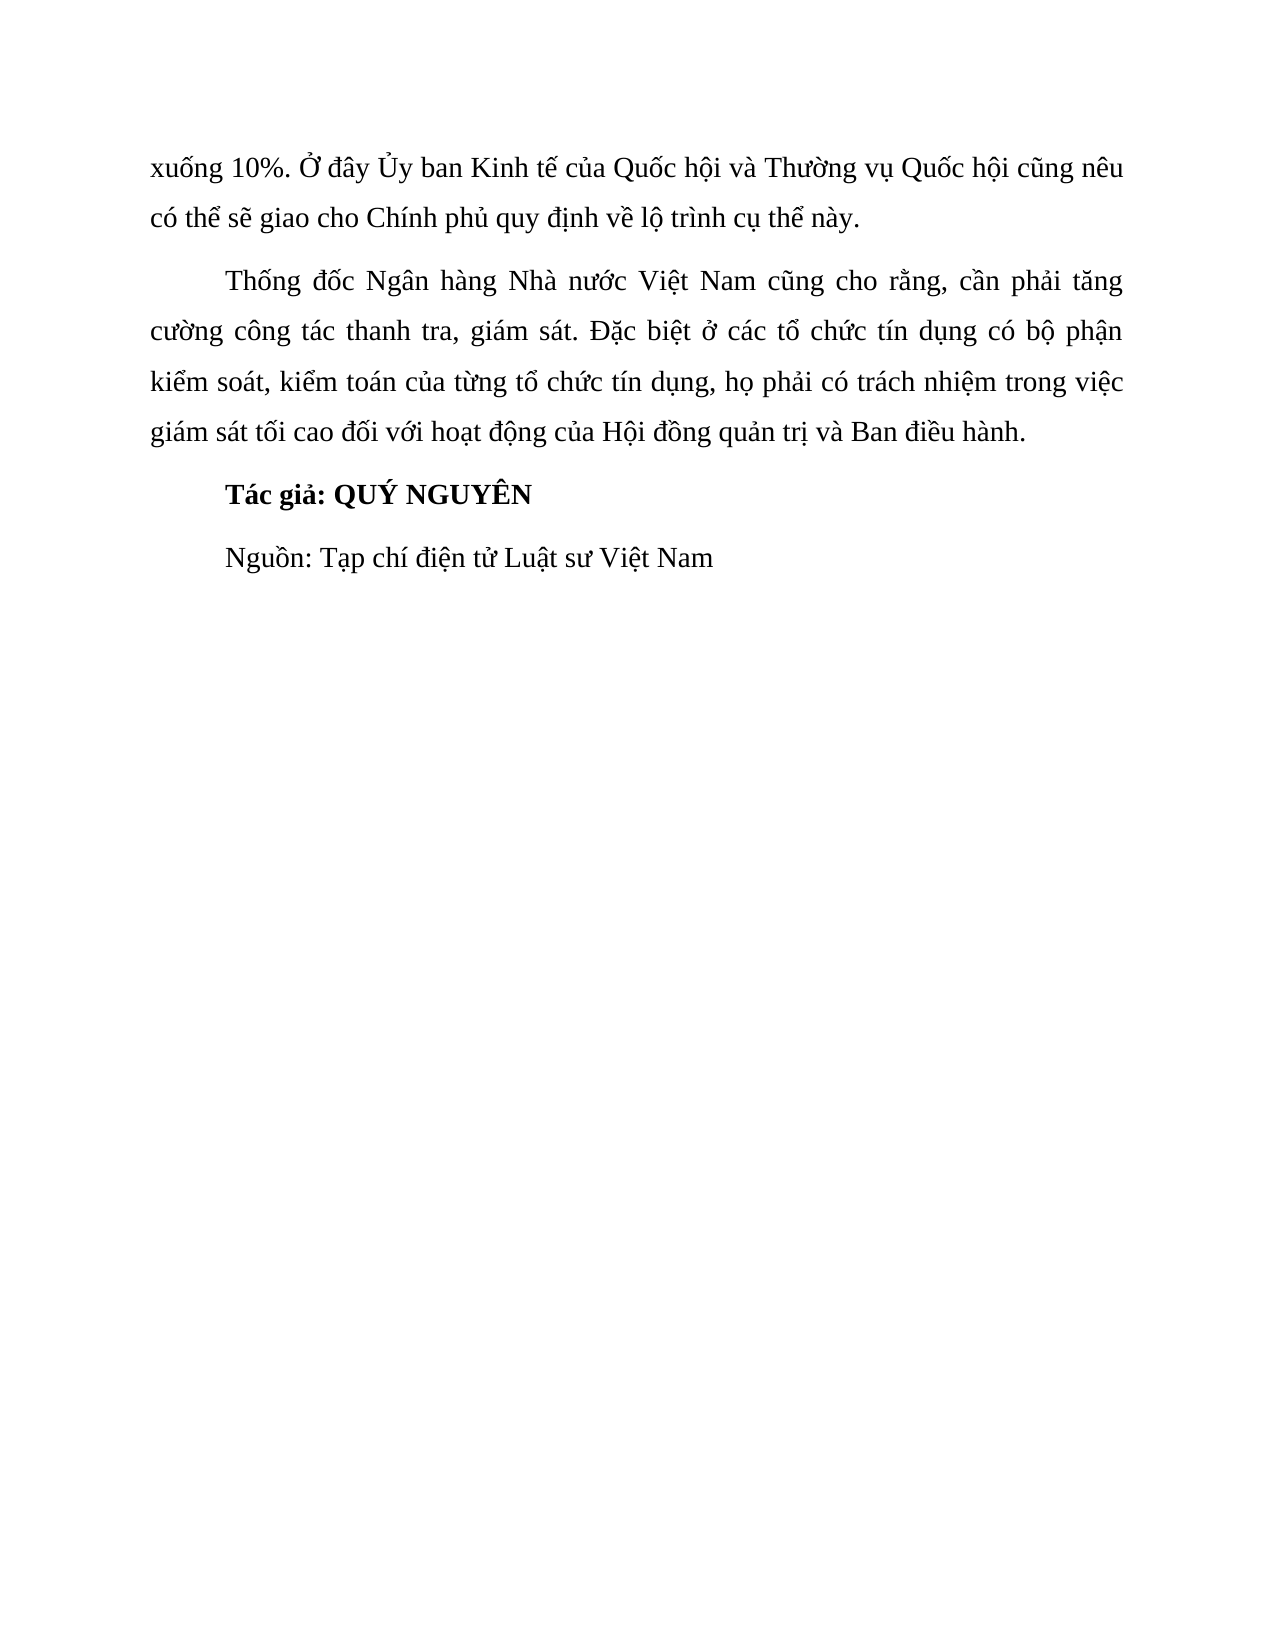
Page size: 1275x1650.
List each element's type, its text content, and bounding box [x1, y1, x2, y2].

text Thống đốc Ngân hàng Nhà nước Việt Nam cũng cho rằng, cần phải tăng cường công tác thanh tra, giám sát. Đặc biệt ở các tổ chức tín dụng có bộ phận kiểm soát, kiểm toán của từng tổ chức tín dụng, họ phải có trách nhiệm trong việc giám sát tối cao đối với hoạt động của Hội đồng quản trị và Ban điều hành. [150, 263, 1125, 448]
text Nguồn: Tạp chí điện tử Luật sư Việt Nam [150, 540, 1125, 573]
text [150, 150, 1125, 234]
text Tác giả: QUÝ NGUYÊN [150, 477, 1125, 510]
